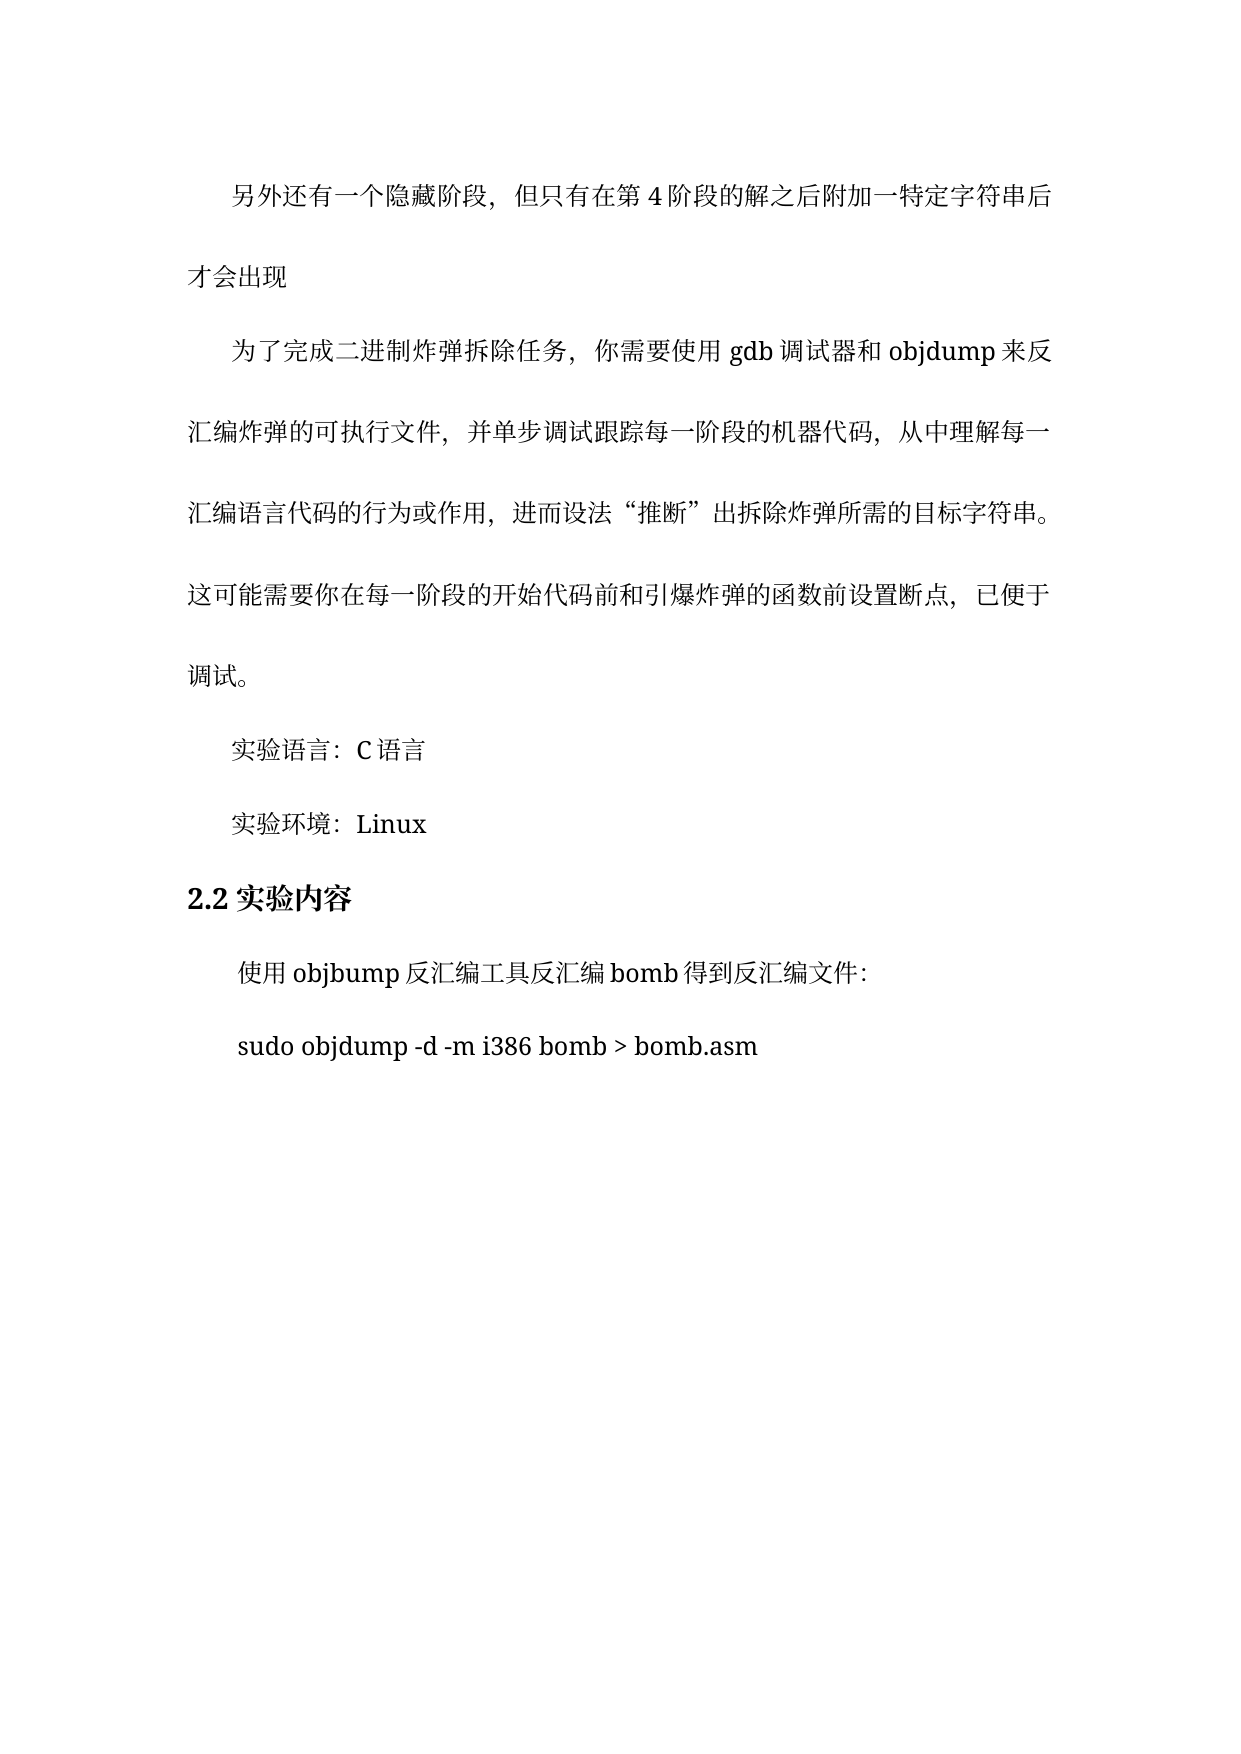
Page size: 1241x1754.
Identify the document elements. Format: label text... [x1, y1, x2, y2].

text 使用objbump反汇编工具反汇编bomb得到反汇编文件： [187, 939, 1053, 1004]
text 2.2 实验内容 [187, 864, 1053, 929]
text sudo objdump -d -m i386 bomb > bomb.asm [187, 1013, 1053, 1078]
list 实验语言：C语言 [187, 716, 1053, 781]
list 另外还有一个隐藏阶段，但只有在第4阶段的解之后附加一特定字符串后才会出现 [187, 162, 1053, 308]
list 实验环境：Linux [187, 790, 1053, 855]
list 为了完成二进制炸弹拆除任务，你需要使用gdb调试器和objdump来反汇编炸弹的可执行文件，并单步调试跟踪每一阶段的机器代码，从中理解每一汇编语言代码的行为或作用，进而设法“推断”出拆除炸弹所需的目标字符串。这可能需要你在每一阶段的开始代码前和引爆炸弹的函数前设置断点，已便于调试。 [187, 317, 1053, 707]
